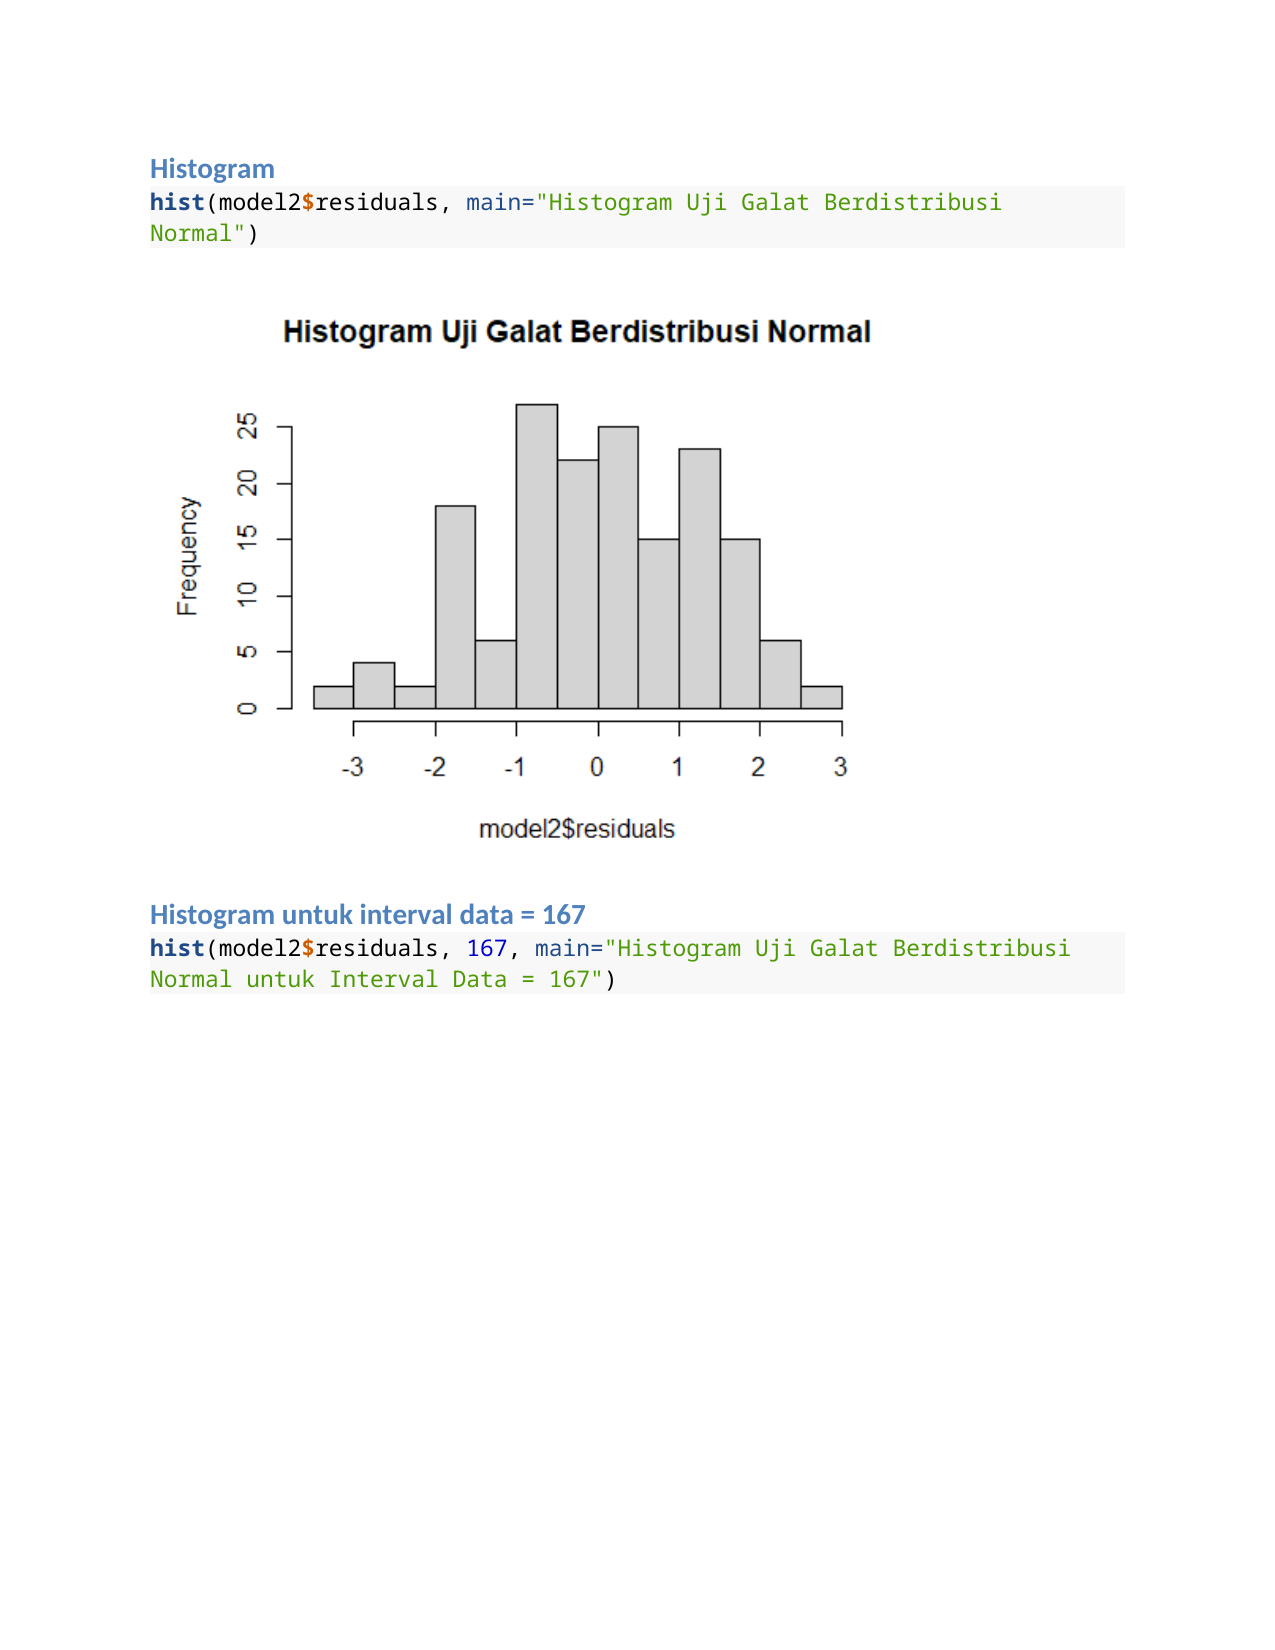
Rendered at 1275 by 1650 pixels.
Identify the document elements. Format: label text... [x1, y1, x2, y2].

picture [168, 268, 927, 876]
text hist(model2$residuals, main="Histogram Uji Galat Berdistribusi Normal") [260, 186, 1125, 248]
text hist(model2$residuals, 167, main="Histogram Uji Galat Berdistribusi Normal untuk Interval Data = 167") [617, 932, 1125, 994]
subtitle Histogram [150, 150, 1125, 186]
subtitle Histogram untuk interval data = 167 [150, 896, 1125, 932]
